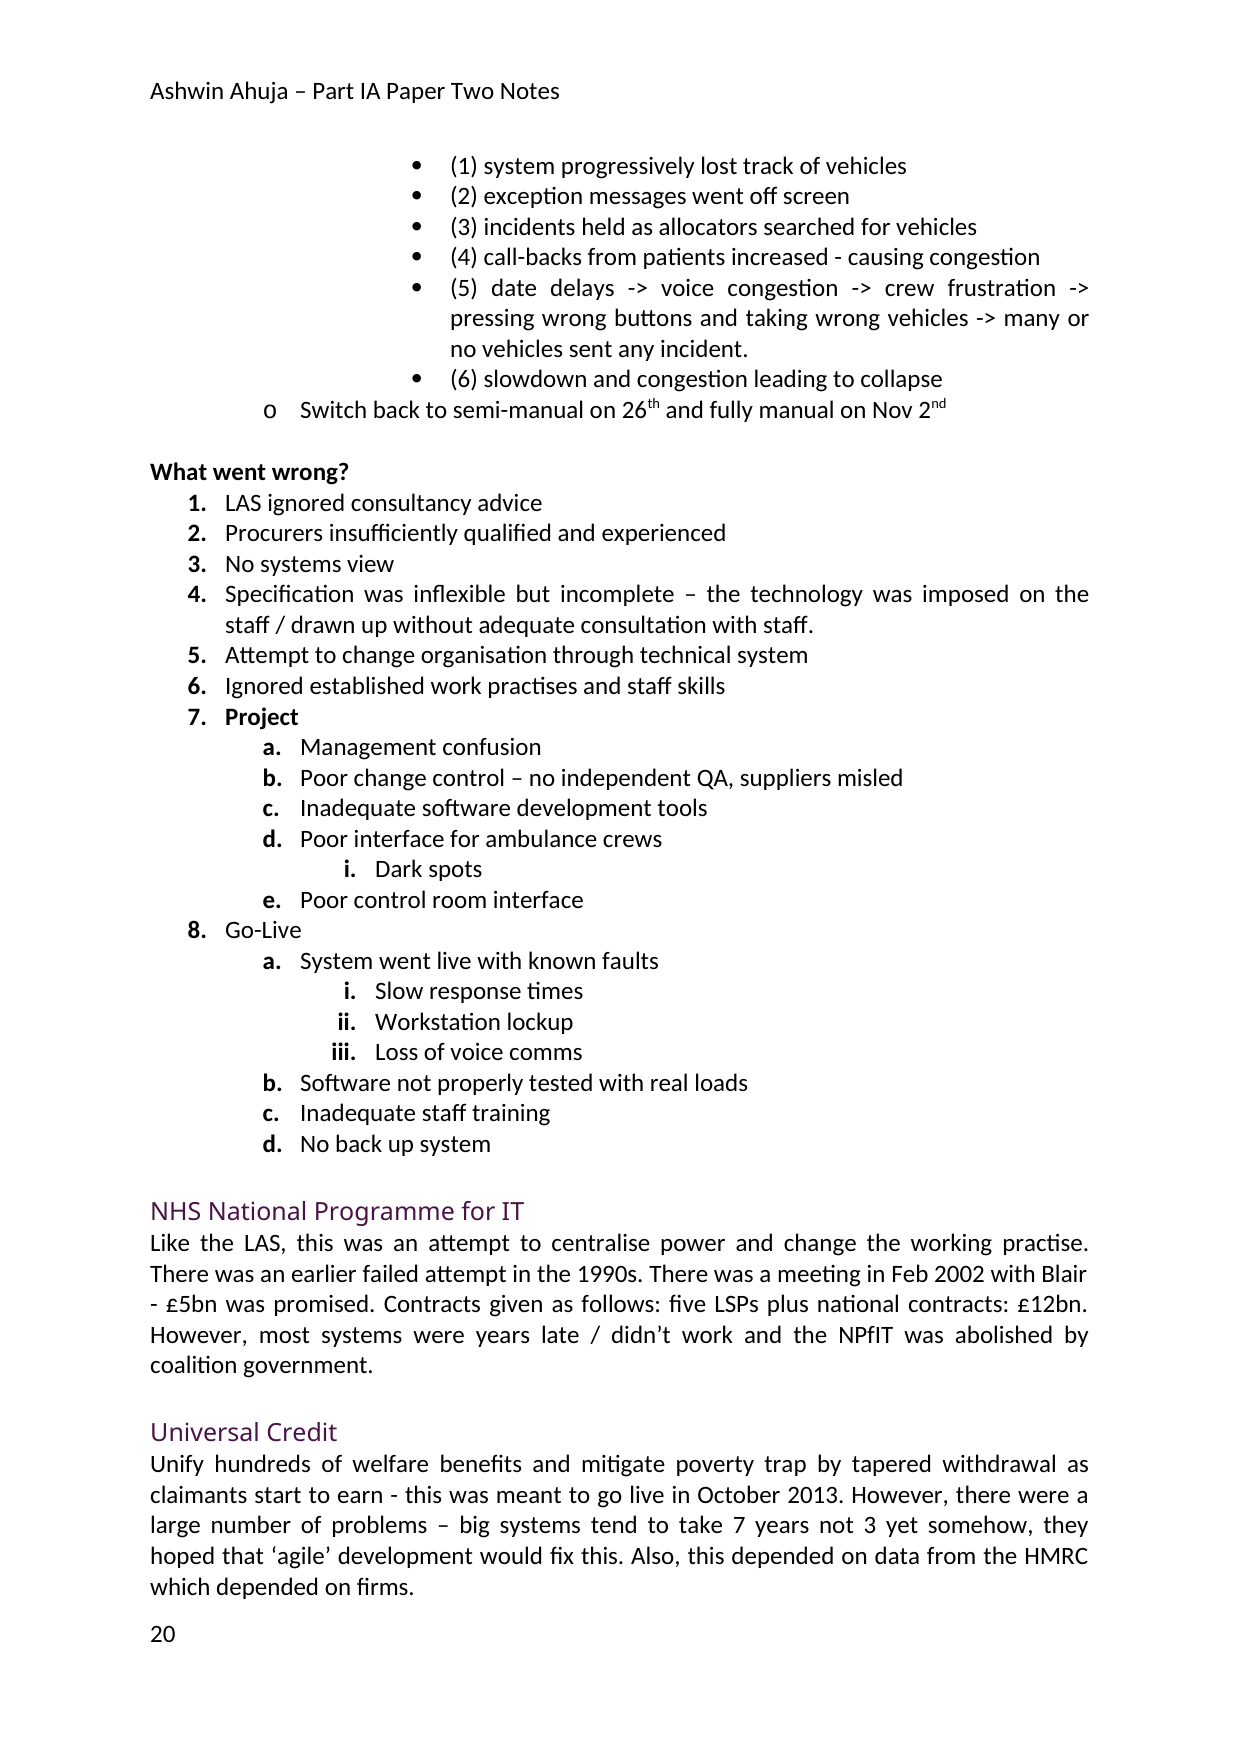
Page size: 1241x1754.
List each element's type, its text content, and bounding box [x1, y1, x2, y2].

list Project [187, 701, 1090, 731]
list Ignored established work practises and staff skills [187, 670, 1090, 701]
subtitle Universal Credit [150, 1414, 1090, 1448]
list Attempt to change organisation through technical system [187, 639, 1090, 670]
list Management confusion [262, 731, 1090, 762]
list (4) call-backs from patients increased - causing congestion [412, 242, 1090, 272]
list Switch back to semi-manual on 26th and fully manual on Nov 2nd [262, 394, 1090, 426]
list (6) slowdown and congestion leading to collapse [412, 364, 1090, 394]
list Inadequate staff training [262, 1097, 1090, 1128]
list Slow response times [356, 975, 1090, 1006]
list (5) date delays -> voice congestion -> crew frustration -> pressing wrong buttons and taking wrong vehicles -> many or no vehicles sent any incident. [412, 272, 1090, 364]
list (1) system progressively lost track of vehicles [412, 150, 1090, 181]
list System went live with known faults [262, 945, 1090, 975]
list Inadequate software development tools [262, 792, 1090, 823]
text What went wrong? [150, 456, 1090, 487]
list Software not properly tested with real loads [262, 1067, 1090, 1097]
list Workstation lockup [356, 1006, 1090, 1036]
list (2) exception messages went off screen [412, 181, 1090, 211]
text Like the LAS, this was an attempt to centralise power and change the working practise. There was an earlier failed attempt in the 1990s. There was a meeting in Feb 2002 with Blair - £5bn was promised. Contracts given as follows: five LSPs plus national contracts: £12bn. However, most systems were years late / didn’t work and the NPfIT was abolished by coalition government. [150, 1227, 1090, 1380]
list Procurers insufficiently qualified and experienced [187, 517, 1090, 548]
list (3) incidents held as allocators searched for vehicles [412, 211, 1090, 242]
text Unify hundreds of welfare benefits and mitigate poverty trap by tapered withdrawal as claimants start to earn - this was meant to go live in October 2013. However, there were a large number of problems – big systems tend to take 7 years not 3 yet somehow, they hoped that ‘agile’ development would fix this. Also, this depended on data from the HMRC which depended on firms. [150, 1448, 1090, 1601]
list No back up system [262, 1128, 1090, 1158]
list Poor control room interface [262, 884, 1090, 914]
subtitle NHS National Programme for IT [150, 1193, 1090, 1227]
list Specification was inflexible but incomplete – the technology was imposed on the staff / drawn up without adequate consultation with staff. [187, 578, 1090, 639]
list Dark spots [356, 853, 1090, 884]
list Go-Live [187, 914, 1090, 945]
list Loss of voice comms [356, 1036, 1090, 1067]
list Poor change control – no independent QA, suppliers misled [262, 762, 1090, 792]
list No systems view [187, 548, 1090, 578]
list Poor interface for ambulance crews [262, 823, 1090, 853]
list LAS ignored consultancy advice [187, 487, 1090, 517]
